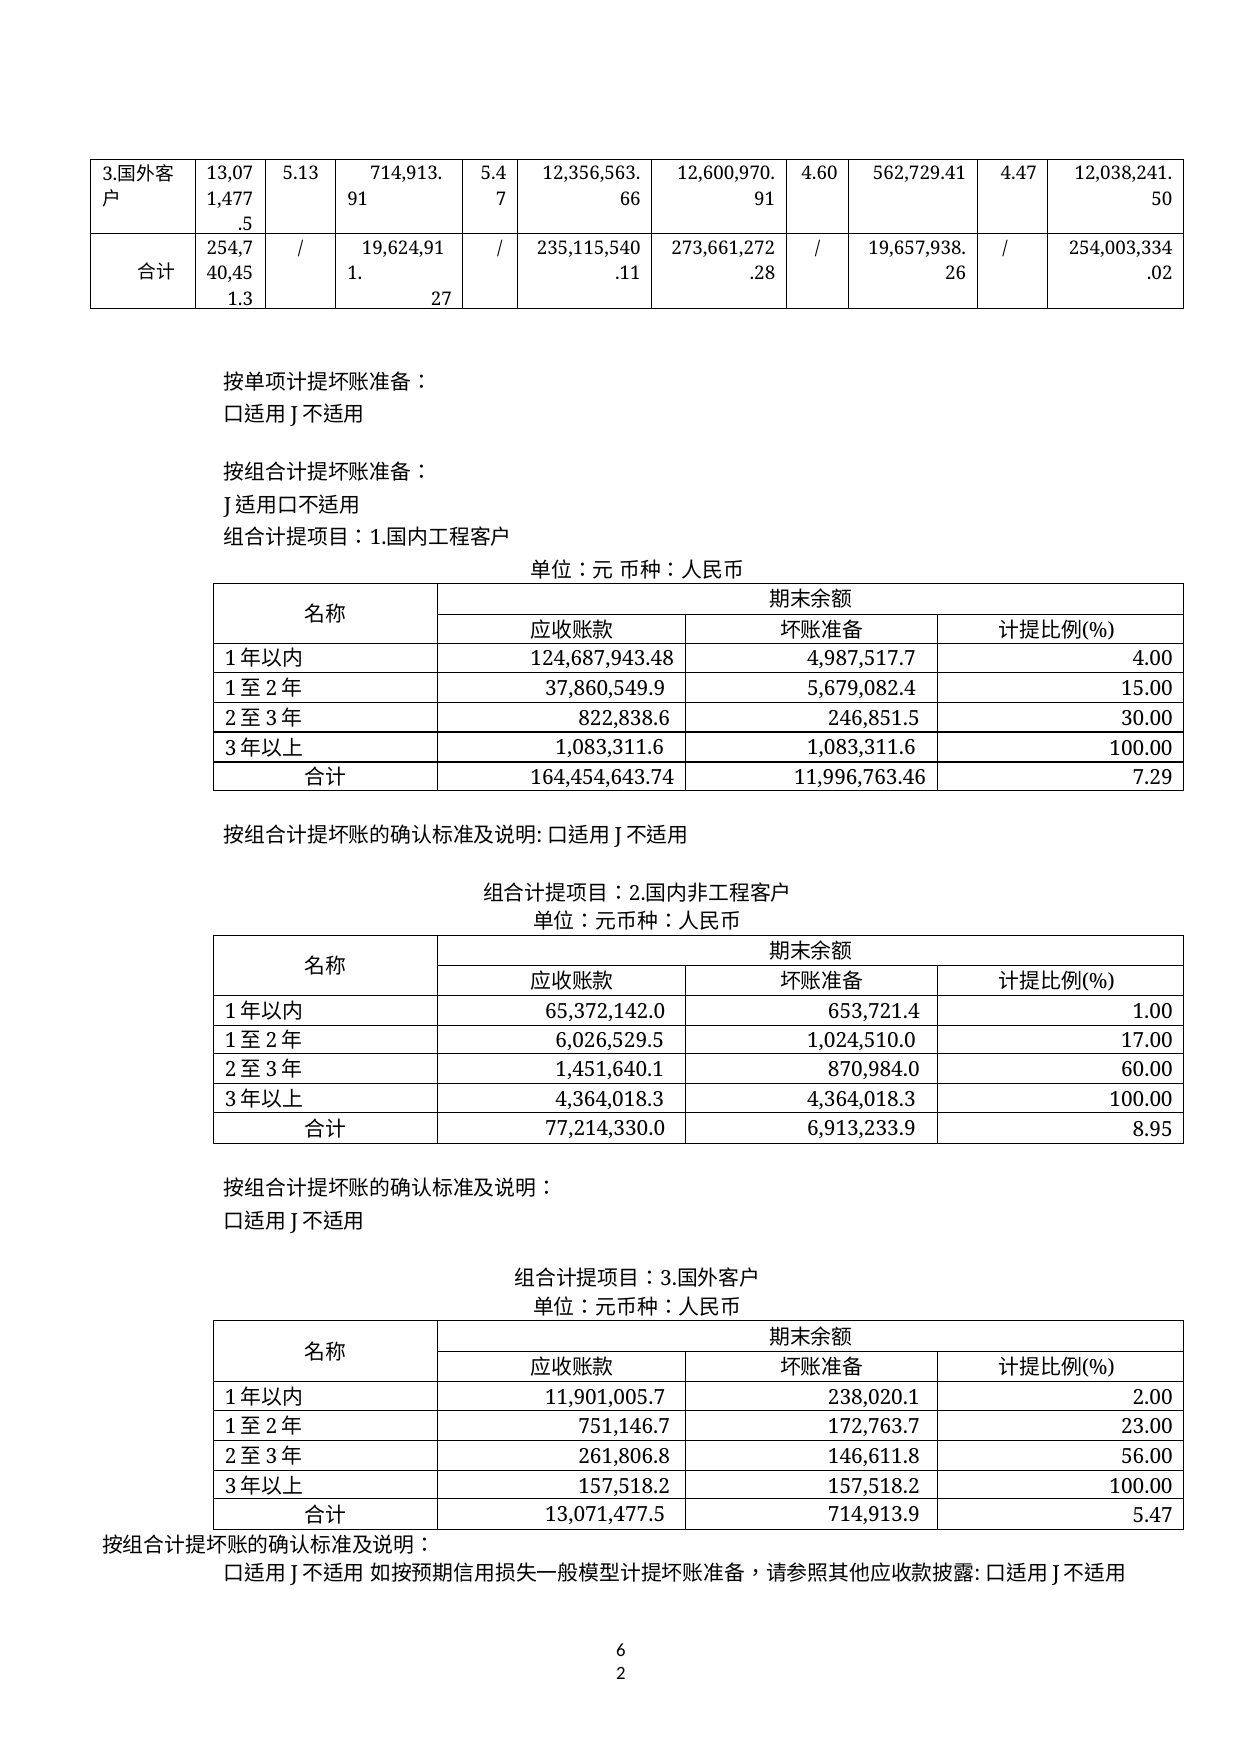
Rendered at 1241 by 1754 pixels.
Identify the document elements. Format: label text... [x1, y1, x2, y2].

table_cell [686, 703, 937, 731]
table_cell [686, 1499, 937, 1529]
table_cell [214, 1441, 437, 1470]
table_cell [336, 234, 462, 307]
text 单位：元币种：人民币 [90, 1292, 1184, 1320]
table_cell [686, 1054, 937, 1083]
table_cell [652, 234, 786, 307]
text 按组合计提坏账的确认标准及说明： [102, 1530, 1184, 1558]
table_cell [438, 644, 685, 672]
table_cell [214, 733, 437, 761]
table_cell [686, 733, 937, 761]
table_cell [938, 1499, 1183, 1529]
text 按组合计提坏账的确认标准及说明： [224, 1173, 1184, 1202]
text 组合计提项目：3.国外客户 [90, 1263, 1184, 1292]
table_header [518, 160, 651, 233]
text 单位：元币种：人民币 [90, 906, 1184, 934]
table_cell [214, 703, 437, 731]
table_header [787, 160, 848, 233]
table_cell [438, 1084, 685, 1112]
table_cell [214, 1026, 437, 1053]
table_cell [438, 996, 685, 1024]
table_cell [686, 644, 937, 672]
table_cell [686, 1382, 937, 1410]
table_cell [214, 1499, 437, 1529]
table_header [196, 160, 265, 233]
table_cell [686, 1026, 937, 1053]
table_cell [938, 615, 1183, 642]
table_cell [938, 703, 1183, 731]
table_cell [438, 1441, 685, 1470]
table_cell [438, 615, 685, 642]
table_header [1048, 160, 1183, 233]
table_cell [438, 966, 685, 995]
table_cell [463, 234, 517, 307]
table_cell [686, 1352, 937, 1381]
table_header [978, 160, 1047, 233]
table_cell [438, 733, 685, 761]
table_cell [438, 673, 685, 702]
text J适用口不适用 [224, 490, 1184, 518]
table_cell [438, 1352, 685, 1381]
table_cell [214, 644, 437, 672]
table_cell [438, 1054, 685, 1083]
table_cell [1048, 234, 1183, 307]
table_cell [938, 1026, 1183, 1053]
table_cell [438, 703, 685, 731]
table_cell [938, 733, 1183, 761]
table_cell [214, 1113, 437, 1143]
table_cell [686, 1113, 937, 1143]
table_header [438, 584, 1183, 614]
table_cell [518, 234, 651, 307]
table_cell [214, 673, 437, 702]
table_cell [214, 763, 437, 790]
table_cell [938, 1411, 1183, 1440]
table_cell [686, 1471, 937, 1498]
text 组合计提项目：1.国内工程客户 [224, 522, 1184, 551]
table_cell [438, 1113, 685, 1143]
text 单位：元 币种：人民币 [90, 555, 1184, 583]
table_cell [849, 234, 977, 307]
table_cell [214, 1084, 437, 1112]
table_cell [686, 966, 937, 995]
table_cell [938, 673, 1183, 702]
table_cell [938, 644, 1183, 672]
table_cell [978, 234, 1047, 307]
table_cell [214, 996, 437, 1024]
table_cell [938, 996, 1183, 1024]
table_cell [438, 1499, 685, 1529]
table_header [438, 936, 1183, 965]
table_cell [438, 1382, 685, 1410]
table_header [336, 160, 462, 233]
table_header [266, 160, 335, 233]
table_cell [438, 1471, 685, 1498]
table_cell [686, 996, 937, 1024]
text 口适用J不适用 [224, 1206, 1184, 1234]
text 按组合计提坏账准备： [224, 457, 1184, 486]
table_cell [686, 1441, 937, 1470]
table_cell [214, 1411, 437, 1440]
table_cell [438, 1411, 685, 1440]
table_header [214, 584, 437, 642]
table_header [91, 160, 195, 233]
text 按组合计提坏账的确认标准及说明: 口适用J不适用 [224, 821, 1184, 848]
text 组合计提项目：2.国内非工程客户 [90, 878, 1184, 906]
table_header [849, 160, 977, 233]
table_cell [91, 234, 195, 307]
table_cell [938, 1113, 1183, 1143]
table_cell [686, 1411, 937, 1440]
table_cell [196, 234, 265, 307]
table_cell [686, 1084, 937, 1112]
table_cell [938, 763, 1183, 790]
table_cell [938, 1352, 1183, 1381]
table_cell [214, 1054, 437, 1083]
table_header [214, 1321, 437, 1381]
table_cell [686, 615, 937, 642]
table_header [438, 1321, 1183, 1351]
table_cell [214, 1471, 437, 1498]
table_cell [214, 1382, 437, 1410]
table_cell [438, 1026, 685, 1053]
text 按单项计提坏账准备： [224, 367, 1184, 395]
text 口适用J不适用 如按预期信用损失一般模型计提坏账准备，请参照其他应收款披露: 口适用J不适用 [224, 1558, 1184, 1587]
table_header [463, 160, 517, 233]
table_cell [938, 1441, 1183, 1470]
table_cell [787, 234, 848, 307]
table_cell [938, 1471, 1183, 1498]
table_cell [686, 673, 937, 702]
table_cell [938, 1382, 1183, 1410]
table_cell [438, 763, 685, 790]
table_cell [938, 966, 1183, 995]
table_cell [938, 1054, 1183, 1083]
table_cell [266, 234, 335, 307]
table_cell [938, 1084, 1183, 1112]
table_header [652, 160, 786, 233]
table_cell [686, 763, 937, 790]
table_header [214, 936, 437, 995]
text 口适用J不适用 [224, 399, 1184, 428]
